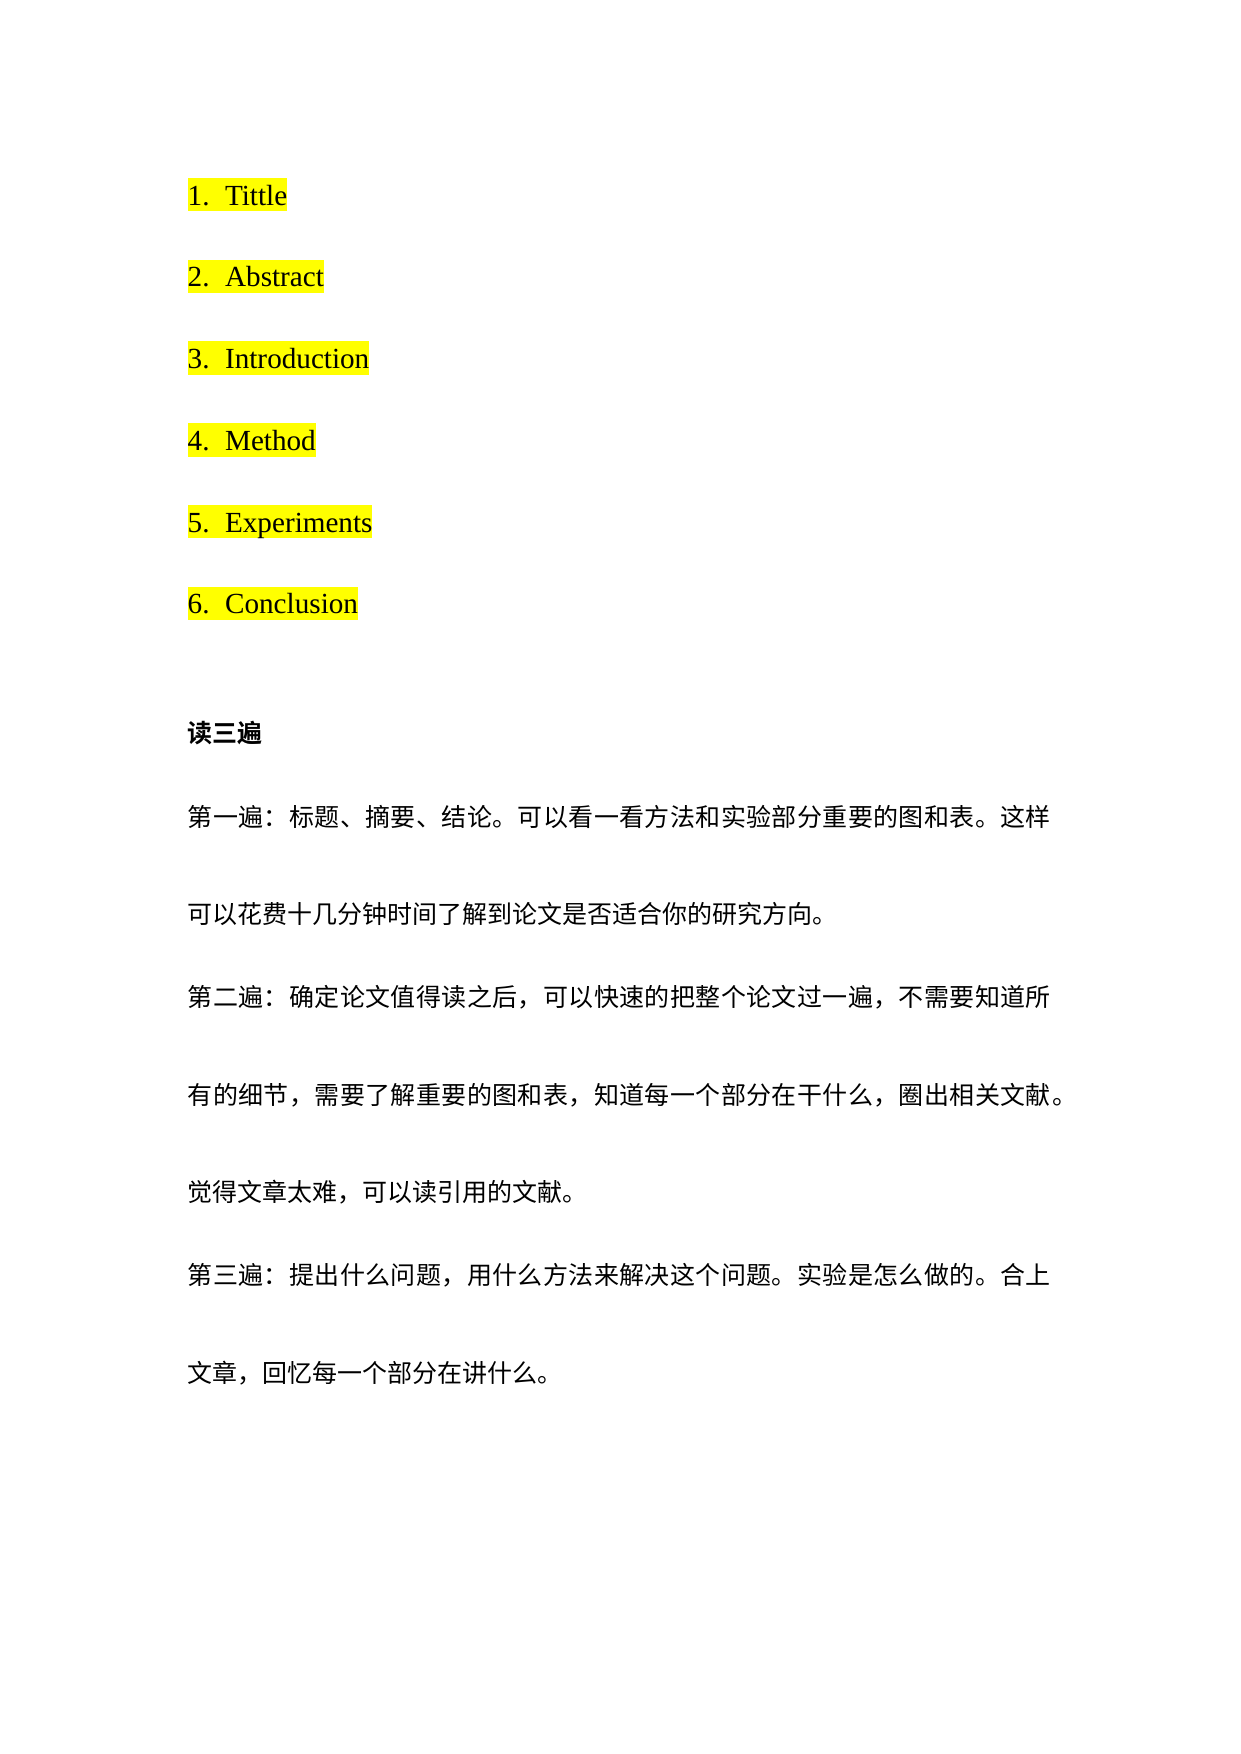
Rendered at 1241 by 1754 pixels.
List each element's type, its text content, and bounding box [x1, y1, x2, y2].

text 第一遍：标题、摘要、结论。可以看一看方法和实验部分重要的图和表。这样可以花费十几分钟时间了解到论文是否适合你的研究方向。 [187, 783, 1053, 945]
list Tittle [187, 162, 1053, 227]
text 第二遍：确定论文值得读之后，可以快速的把整个论文过一遍，不需要知道所有的细节，需要了解重要的图和表，知道每一个部分在干什么，圈出相关文献。觉得文章太难，可以读引用的文献。 [187, 963, 1053, 1223]
text 读三遍 [187, 699, 1053, 764]
list Conclusion [187, 571, 1053, 636]
list Method [187, 407, 1053, 472]
text 第三遍：提出什么问题，用什么方法来解决这个问题。实验是怎么做的。合上文章，回忆每一个部分在讲什么。 [187, 1241, 1053, 1404]
list Abstract [187, 244, 1053, 309]
list Experiments [187, 489, 1053, 554]
list Introduction [187, 326, 1053, 391]
